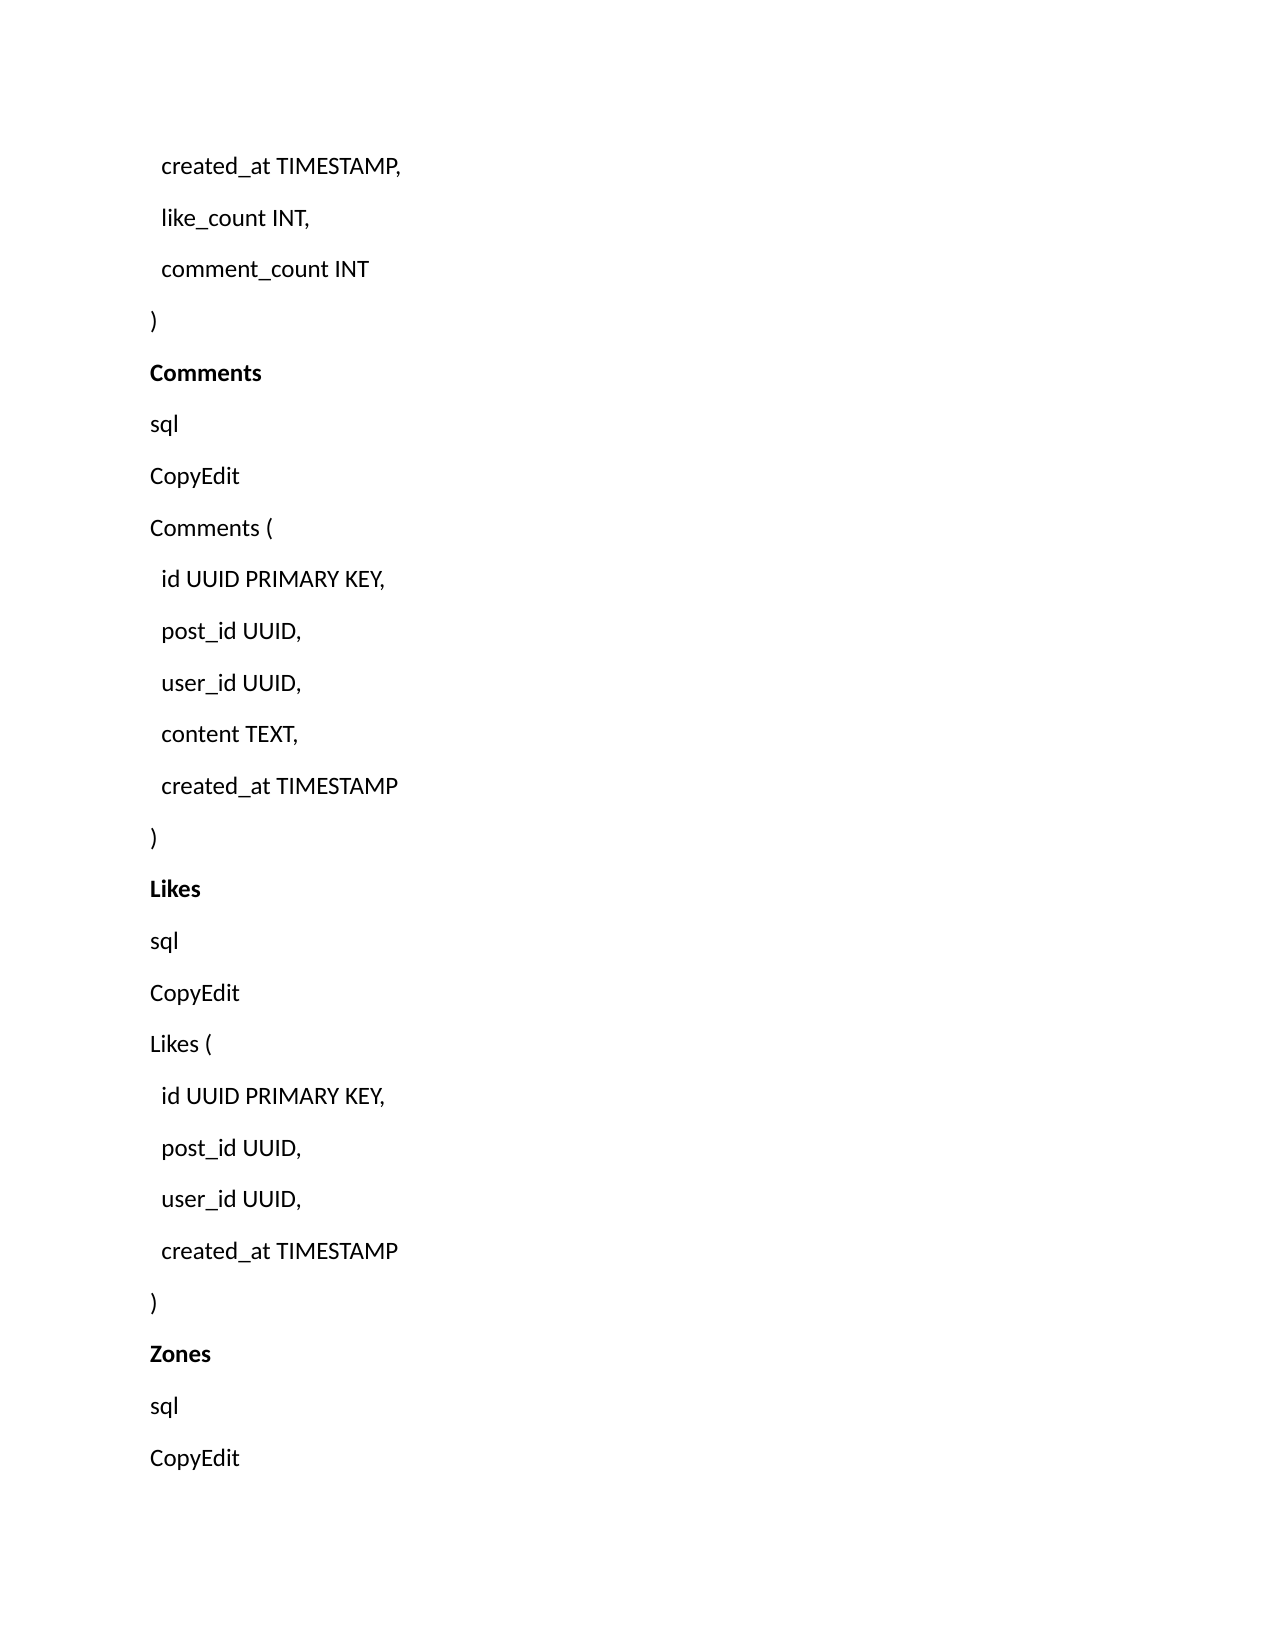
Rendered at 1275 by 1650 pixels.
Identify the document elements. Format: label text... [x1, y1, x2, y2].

text id UUID PRIMARY KEY, [150, 1080, 1125, 1111]
text Zones [150, 1338, 1125, 1369]
text Comments [150, 357, 1125, 387]
text user_id UUID, [150, 1183, 1125, 1214]
text content TEXT, [150, 718, 1125, 749]
text created_at TIMESTAMP, [150, 150, 1125, 181]
text id UUID PRIMARY KEY, [150, 563, 1125, 594]
text CopyEdit [150, 460, 1125, 491]
text sql [150, 408, 1125, 439]
text created_at TIMESTAMP [150, 1235, 1125, 1266]
text sql [150, 925, 1125, 956]
text user_id UUID, [150, 667, 1125, 697]
text Likes [150, 873, 1125, 904]
text created_at TIMESTAMP [150, 770, 1125, 801]
text ) [150, 305, 1125, 336]
text Likes ( [150, 1028, 1125, 1059]
text ) [150, 822, 1125, 852]
text ) [150, 1287, 1125, 1317]
text post_id UUID, [150, 1132, 1125, 1162]
text CopyEdit [150, 977, 1125, 1007]
text comment_count INT [150, 253, 1125, 284]
text CopyEdit [150, 1442, 1125, 1472]
text post_id UUID, [150, 615, 1125, 646]
text like_count INT, [150, 202, 1125, 232]
text sql [150, 1390, 1125, 1421]
text Comments ( [150, 512, 1125, 542]
